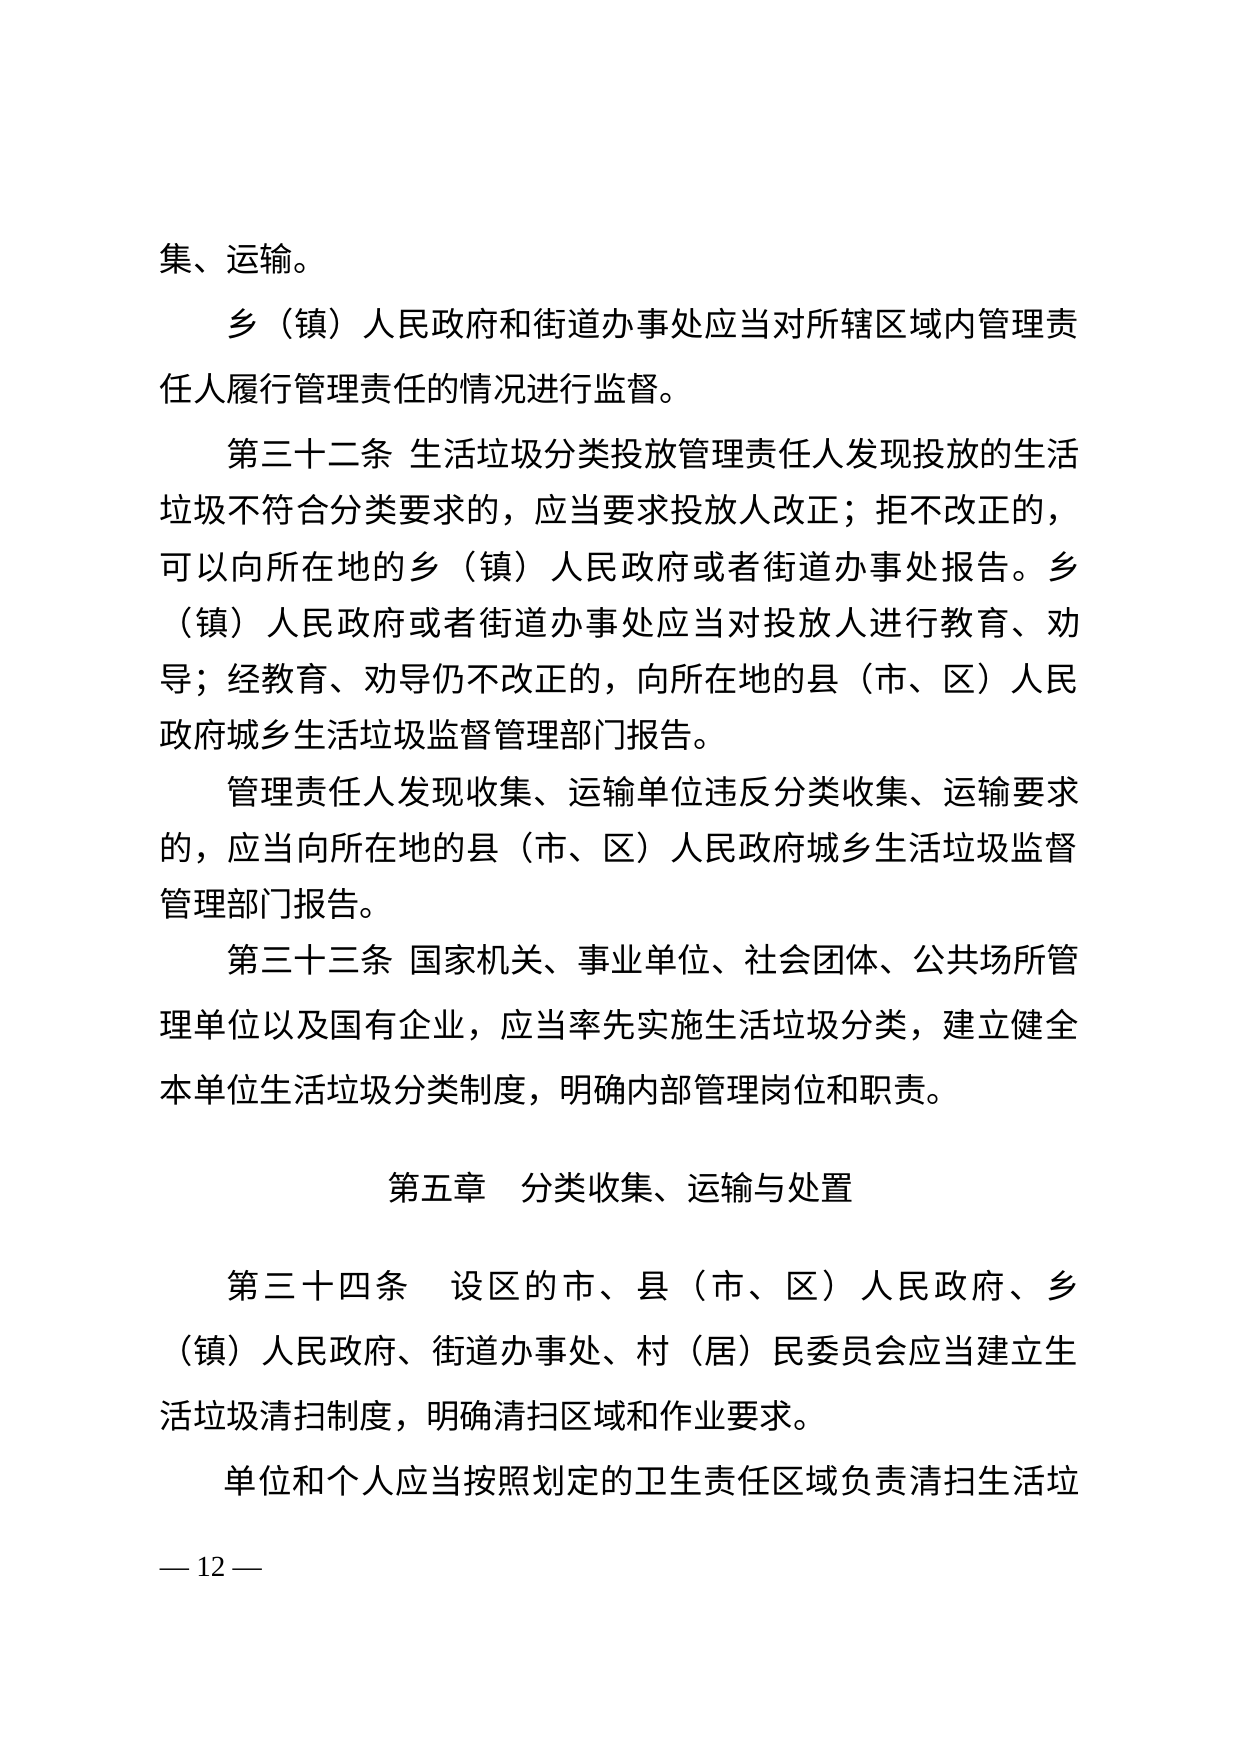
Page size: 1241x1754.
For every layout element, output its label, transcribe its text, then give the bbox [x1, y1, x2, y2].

text 第三十四条 设区的市、县（市、区）人民政府、乡（镇）人民政府、街道办事处、村（居）民委员会应当建立生活垃圾清扫制度，明确清扫区域和作业要求。 [159, 1259, 1081, 1454]
text 乡（镇）人民政府和街道办事处应当对所辖区域内管理责任人履行管理责任的情况进行监督。 [159, 298, 1081, 428]
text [159, 1454, 1081, 1519]
text 第三十三条 国家机关、事业单位、社会团体、公共场所管理单位以及国有企业，应当率先实施生活垃圾分类，建立健全本单位生活垃圾分类制度，明确内部管理岗位和职责。 [159, 934, 1081, 1129]
text 第五章 分类收集、运输与处置 [159, 1162, 1081, 1227]
text 管理责任人发现收集、运输单位违反分类收集、运输要求的，应当向所在地的县（市、区）人民政府城乡生活垃圾监督管理部门报告。 [159, 765, 1081, 934]
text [159, 233, 1081, 298]
text 第三十二条 生活垃圾分类投放管理责任人发现投放的生活垃圾不符合分类要求的，应当要求投放人改正；拒不改正的，可以向所在地的乡（镇）人民政府或者街道办事处报告。乡（镇）人民政府或者街道办事处应当对投放人进行教育、劝导；经教育、劝导仍不改正的，向所在地的县（市、区）人民政府城乡生活垃圾监督管理部门报告。 [159, 428, 1081, 765]
